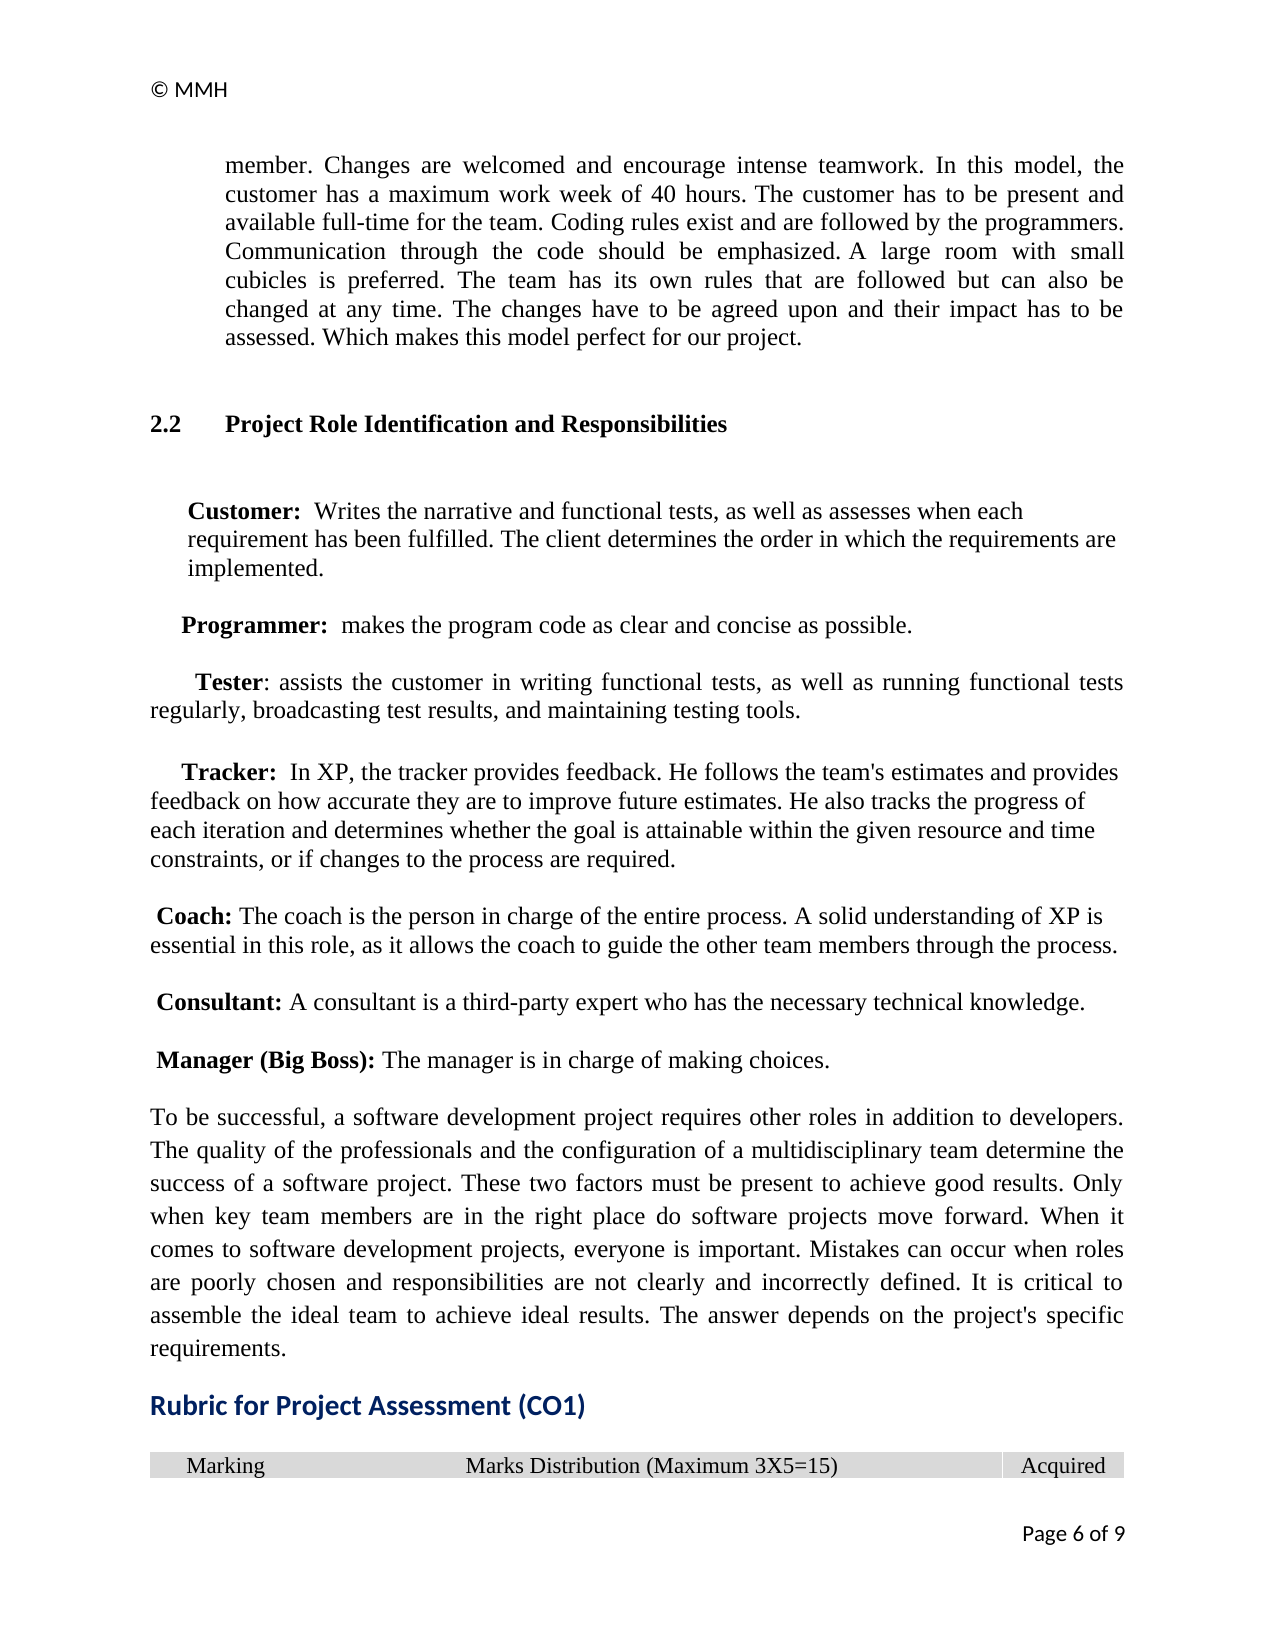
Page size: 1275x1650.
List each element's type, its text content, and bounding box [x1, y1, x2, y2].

text Programmer: makes the program code as clear and concise as possible. [150, 610, 1125, 639]
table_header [301, 1452, 1002, 1478]
text To be successful, a software development project requires other roles in addition to developers. The quality of the professionals and the configuration of a multidisciplinary team determine the success of a software project. These two factors must be present to achieve good results. Only when key team members are in the right place do software projects move forward. When it comes to software development projects, everyone is important. Mistakes can occur when roles are poorly chosen and responsibilities are not clearly and incorrectly defined. It is critical to assemble the ideal team to achieve ideal results. The answer depends on the project's specific requirements. [150, 1102, 1125, 1362]
text Customer: Writes the narrative and functional tests, as well as assesses when each requirement has been fulfilled. The client determines the order in which the requirements are implemented. [187, 496, 1125, 582]
text Tester: assists the customer in writing functional tests, as well as running functional tests regularly, broadcasting test results, and maintaining testing tools. [150, 667, 1125, 724]
table_header Marking Criteria [150, 1452, 301, 1478]
subtitle Rubric for Project Assessment (CO1) [150, 1387, 1125, 1423]
text Consultant: A consultant is a third-party expert who has the necessary technical knowledge. [150, 987, 1125, 1016]
text Tracker: In XP, the tracker provides feedback. He follows the team's estimates and provides feedback on how accurate they are to improve future estimates. He also tracks the progress of each iteration and determines whether the goal is attainable within the given resource and time constraints, or if changes to the process are required. [150, 757, 1125, 872]
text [225, 150, 1125, 351]
table_header Acquired Marks [1003, 1452, 1124, 1478]
subtitle Project Role Identification and Responsibilities [150, 409, 1125, 438]
text Coach: The coach is the person in charge of the entire process. A solid understanding of XP is essential in this role, as it allows the coach to guide the other team members through the process. [150, 901, 1125, 959]
text Manager (Big Boss): The manager is in charge of making choices. [150, 1045, 1125, 1074]
